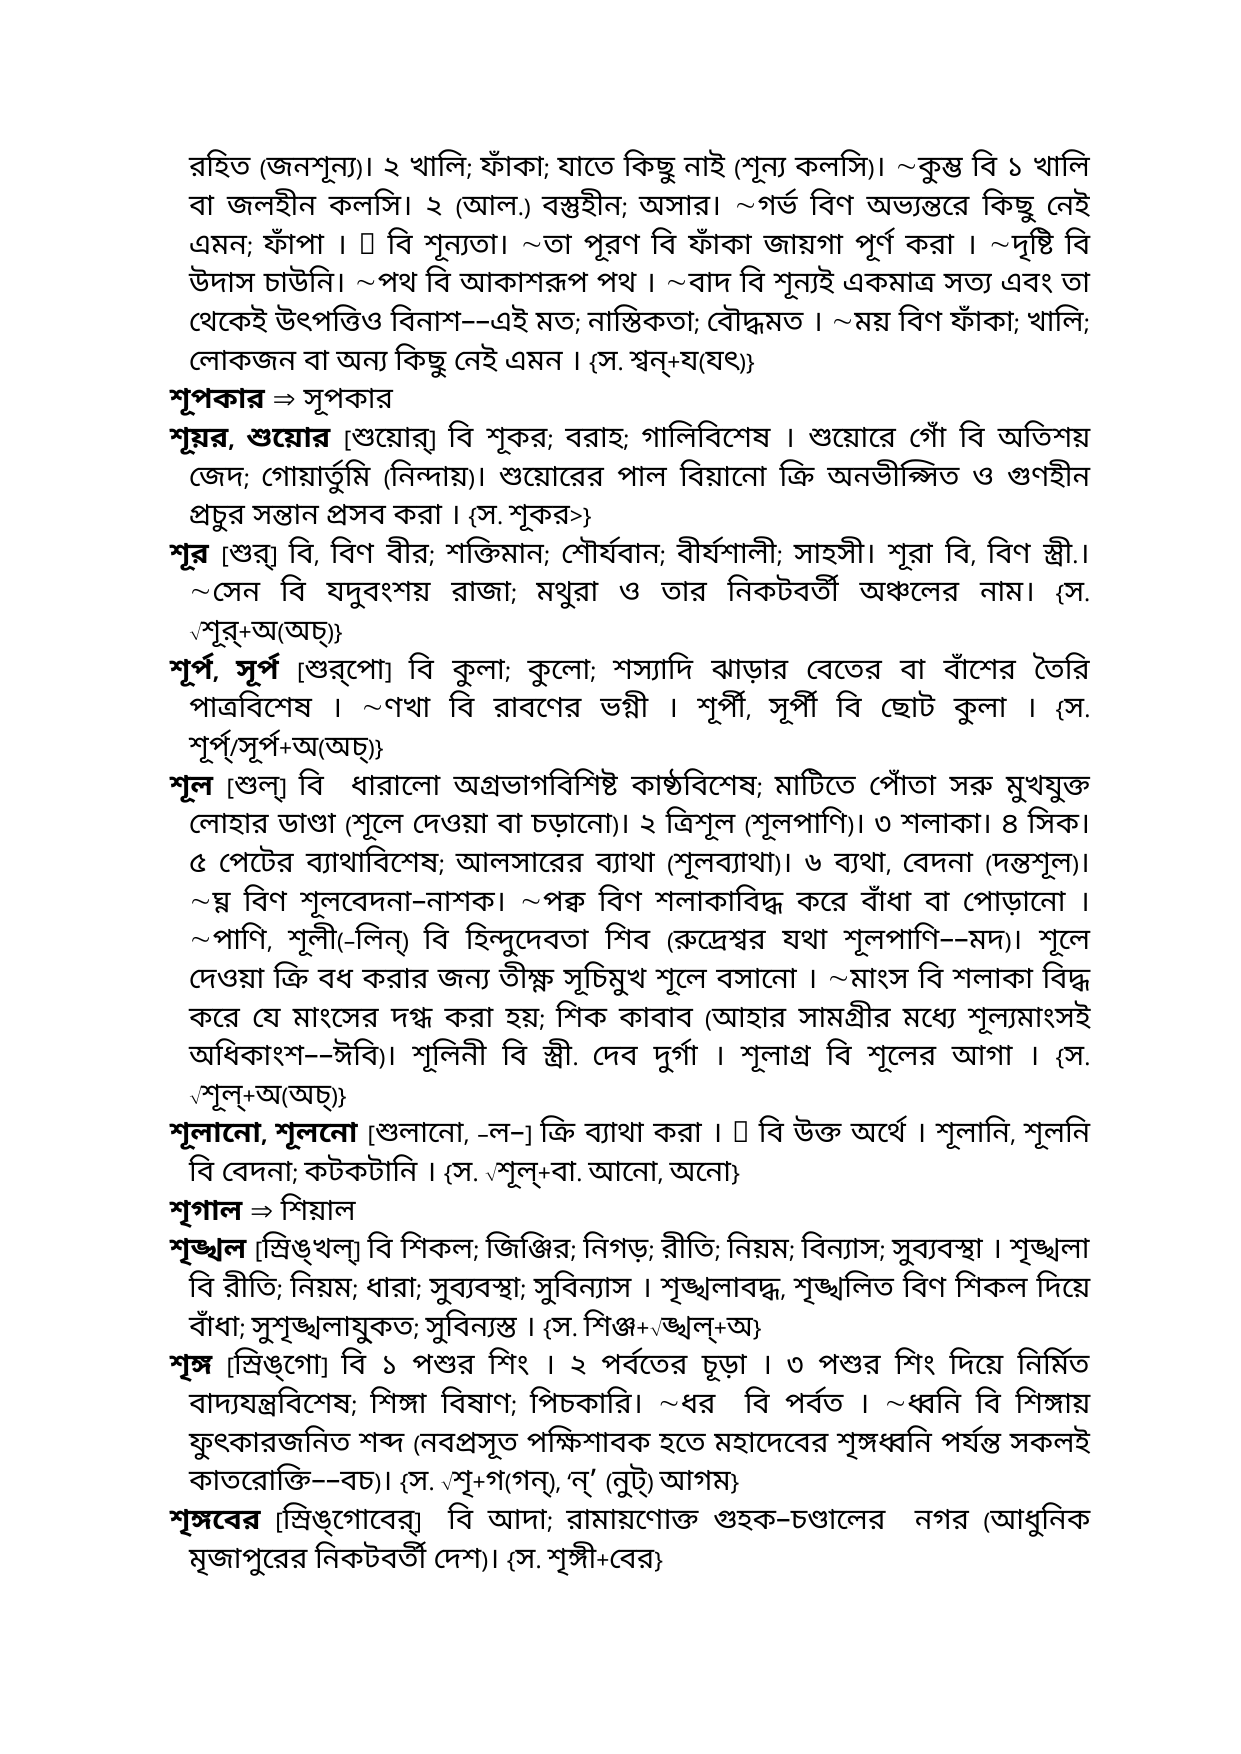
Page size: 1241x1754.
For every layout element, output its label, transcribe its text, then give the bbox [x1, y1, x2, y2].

text শৃঙ্খল [স্রিঙ্‌খল্‌] বি শিকল; জিঞ্জির; নিগড়; রীতি; নিয়ম; বিন্যাস; সুব্যবস্থা । শৃঙ্খলা বি রীতি; নিয়ম; ধারা; সুব্যবস্থা; সুবিন্যাস । শৃঙ্খলাবদ্ধ, শৃঙ্খলিত বিণ শিকল দিয়ে বাঁধা; সুশৃঙ্খলাযু্কত; সুবিন্যস্ত । {স. শিঞ্জ+ঙ্খল্‌+অ} [169, 1232, 1090, 1348]
text শূপকার সূপকার [169, 382, 1090, 421]
text শৃঙ্গবের [স্রিঙ্‌গোবের্‌] বি আদা; রামায়ণোক্ত গুহক–চণ্ডালের নগর (আধুনিক মৃজাপুরের নিকটবর্তী দেশ)। {স. শৃঙ্গী+বের} [169, 1503, 1090, 1580]
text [169, 150, 1090, 382]
text শূয়র, শুয়োর [শুয়োর্‌] বি শূকর; বরাহ; গালিবিশেষ । শুয়োরে গোঁ বি অতিশয় জেদ; গোয়ার্তুমি (নিন্দায়)। শুয়োরের পাল বিয়ানো ক্রি অনভীপ্সিত ও গুণহীন প্রচুর সন্তান প্রসব করা । {স. শূকর>} [169, 421, 1090, 536]
text শূর্প, সূর্প [শুর্‌পো] বি কুলা; কুলো; শস্যাদি ঝাড়ার বেতের বা বাঁশের তৈরি পাত্রবিশেষ । ণখা বি রাবণের ভগ্নী । শূর্পী, সূর্পী বি ছোট কুলা । {স. শূর্প্‌/সূর্প+অ(অচ্‌)} [169, 652, 1090, 768]
text শূর [শুর্‌] বি, বিণ বীর; শক্তিমান; শৌর্যবান; বীর্যশালী; সাহসী। শূরা বি, বিণ স্ত্রী.। সেন বি যদুবংশয় রাজা; মথুরা ও তার নিকটবর্তী অঞ্চলের নাম। {স. শূর্‌+অ(অচ্‌)} [169, 536, 1090, 652]
text শৃগাল শিয়াল [169, 1193, 1090, 1232]
text শূল [শুল্‌] বি ধারালো অগ্রভাগবিশিষ্ট কাষ্ঠবিশেষ; মাটিতে পোঁতা সরু মুখযুক্ত লোহার ডাণ্ডা (শূলে দেওয়া বা চড়ানো)। ২ ত্রিশূল (শূলপাণি)। ৩ শলাকা। ৪ সিক। ৫ পেটের ব্যাথাবিশেষ; আলসারের ব্যাথা (শূলব্যাথা)। ৬ ব্যথা, বেদনা (দন্তশূল)। ঘ্ন বিণ শূলবেদনা–নাশক। পক্ব বিণ শলাকাবিদ্ধ করে বাঁধা বা পোড়ানো । পাণি, শূলী(–লিন্‌) বি হিন্দুদেবতা শিব (রুদ্রেশ্বর যথা শূলপাণি––মদ)। শূলে দেওয়া ক্রি বধ করার জন্য তীক্ষ্ণ সূচিমুখ শূলে বসানো । মাংস বি শলাকা বিদ্ধ করে যে মাংসের দগ্ধ করা হয়; শিক কাবাব (আহার সামগ্রীর মধ্যে শূল্যমাংসই অধিকাংশ––ঈবি)। শূলিনী বি স্ত্রী. দেব দুর্গা । শূলাগ্র বি শূলের আগা । {স. শূল্‌+অ(অচ্‌)} [169, 768, 1090, 1116]
text শৃঙ্গ [স্রিঙ্‌গো] বি ১ পশুর শিং । ২ পর্বতের চূড়া । ৩ পশুর শিং দিয়ে নির্মিত বাদ্যযন্ত্রবিশেষ; শিঙ্গা বিষাণ; পিচকারি। ধর বি পর্বত । ধ্বনি বি শিঙ্গায় ফুৎকারজনিত শব্দ (নবপ্রসূত পক্ষিশাবক হতে মহাদেবের শৃঙ্গধ্বনি পর্যন্ত সকলই কাতরোক্তি––বচ)। {স. শৃ+গ(গন্‌), ‘ন্‌’ (নুট্‌) আগম} [169, 1348, 1090, 1503]
text শূলানো, শূলনো [শুলানো, –ল–] ক্রি ব্যাথা করা । বি উক্ত অর্থে । শূলানি, শূলনি বি বেদনা; কটকটানি । {স. শূল্‌+বা. আনো, অনো} [169, 1116, 1090, 1193]
